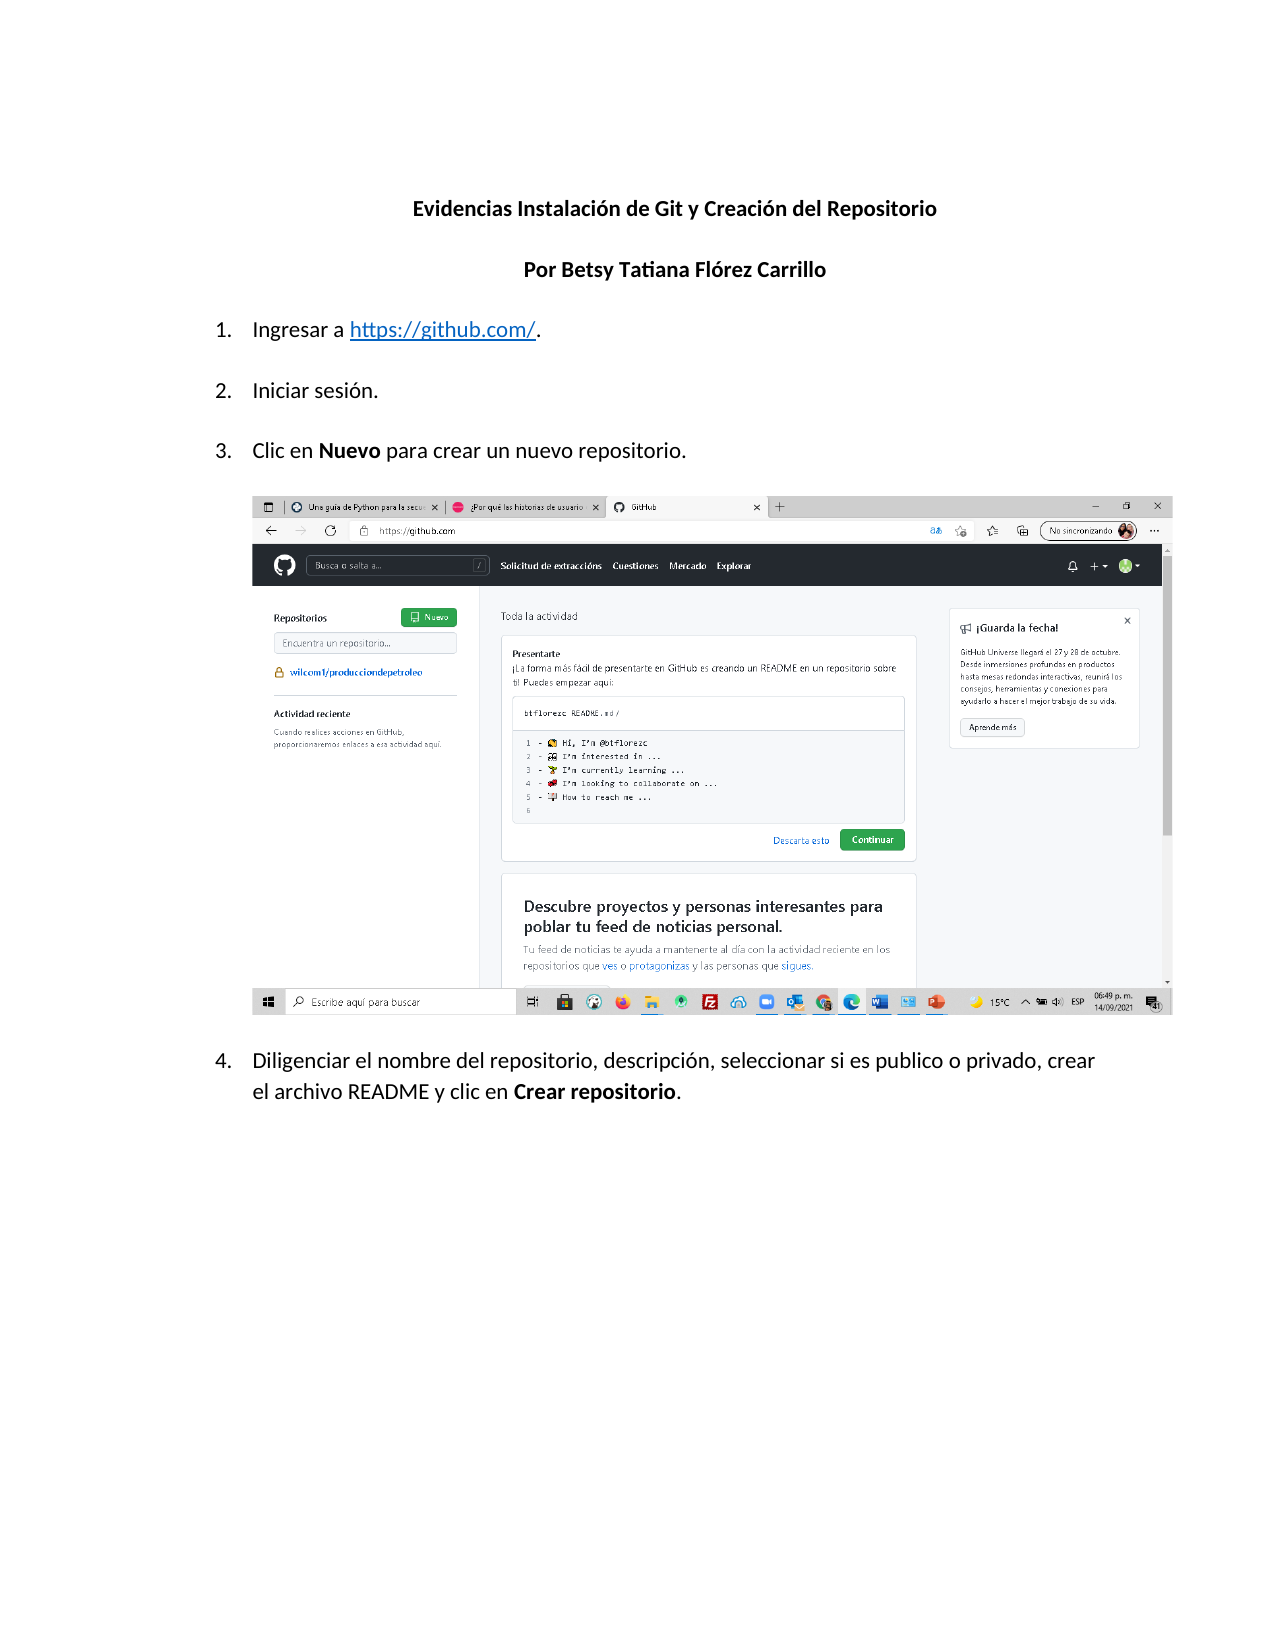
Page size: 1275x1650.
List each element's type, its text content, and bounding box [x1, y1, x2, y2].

list Ingresar a https://github.com/. [215, 315, 1098, 343]
list Clic en Nuevo para crear un nuevo repositorio. [215, 436, 1098, 464]
picture [252, 496, 1173, 1015]
list Iniciar sesión. [215, 376, 1098, 404]
list Por Betsy Tatiana Flórez Carrillo [252, 255, 1098, 283]
list Diligenciar el nombre del repositorio, descripción, seleccionar si es publico o privado, crear el archivo README y clic en Crear repositorio. [215, 1047, 1098, 1105]
list Evidencias Instalación de Git y Creación del Repositorio [252, 194, 1098, 222]
